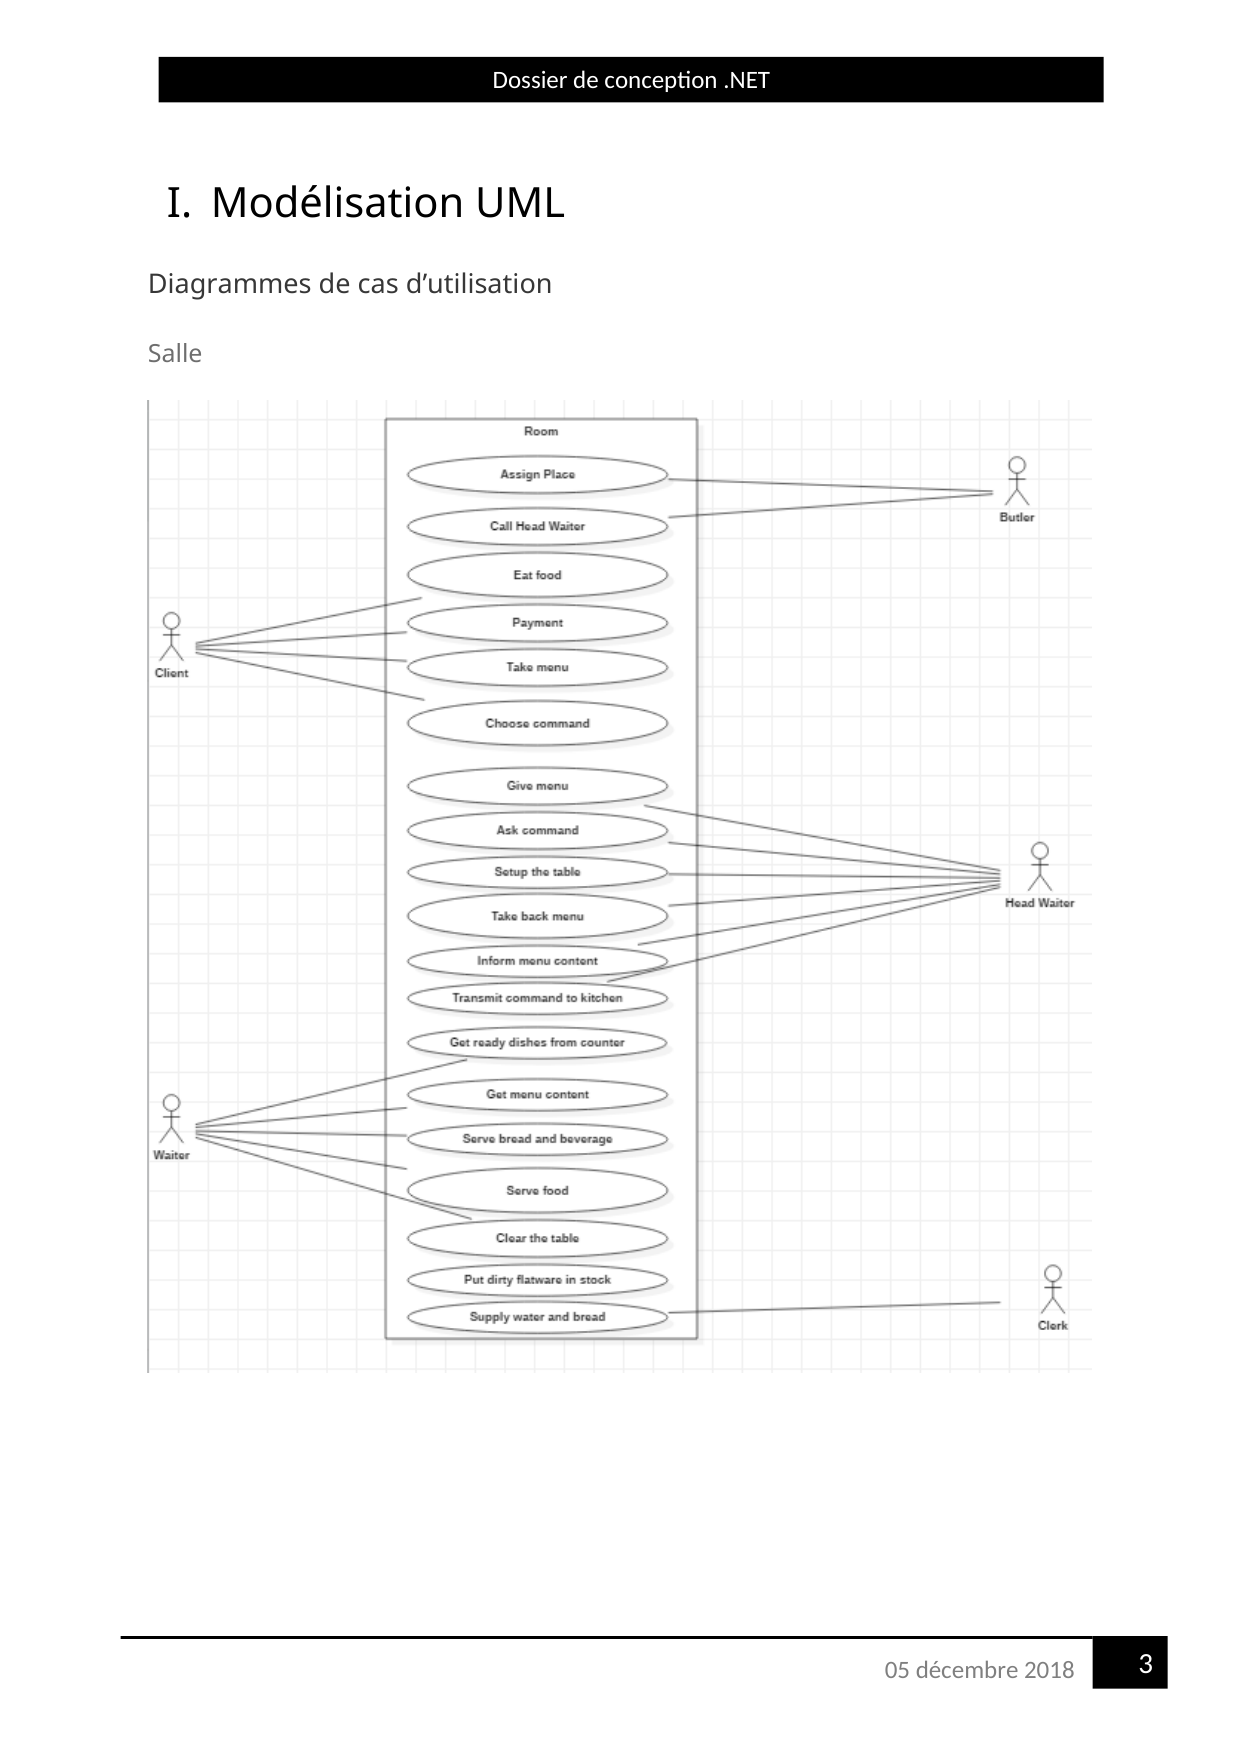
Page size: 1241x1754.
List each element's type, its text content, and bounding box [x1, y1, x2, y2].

subtitle Salle [148, 336, 1093, 370]
subtitle Modélisation UML [192, 173, 1093, 229]
picture [147, 400, 1092, 1373]
subtitle Diagrammes de cas d’utilisation [148, 264, 1093, 301]
